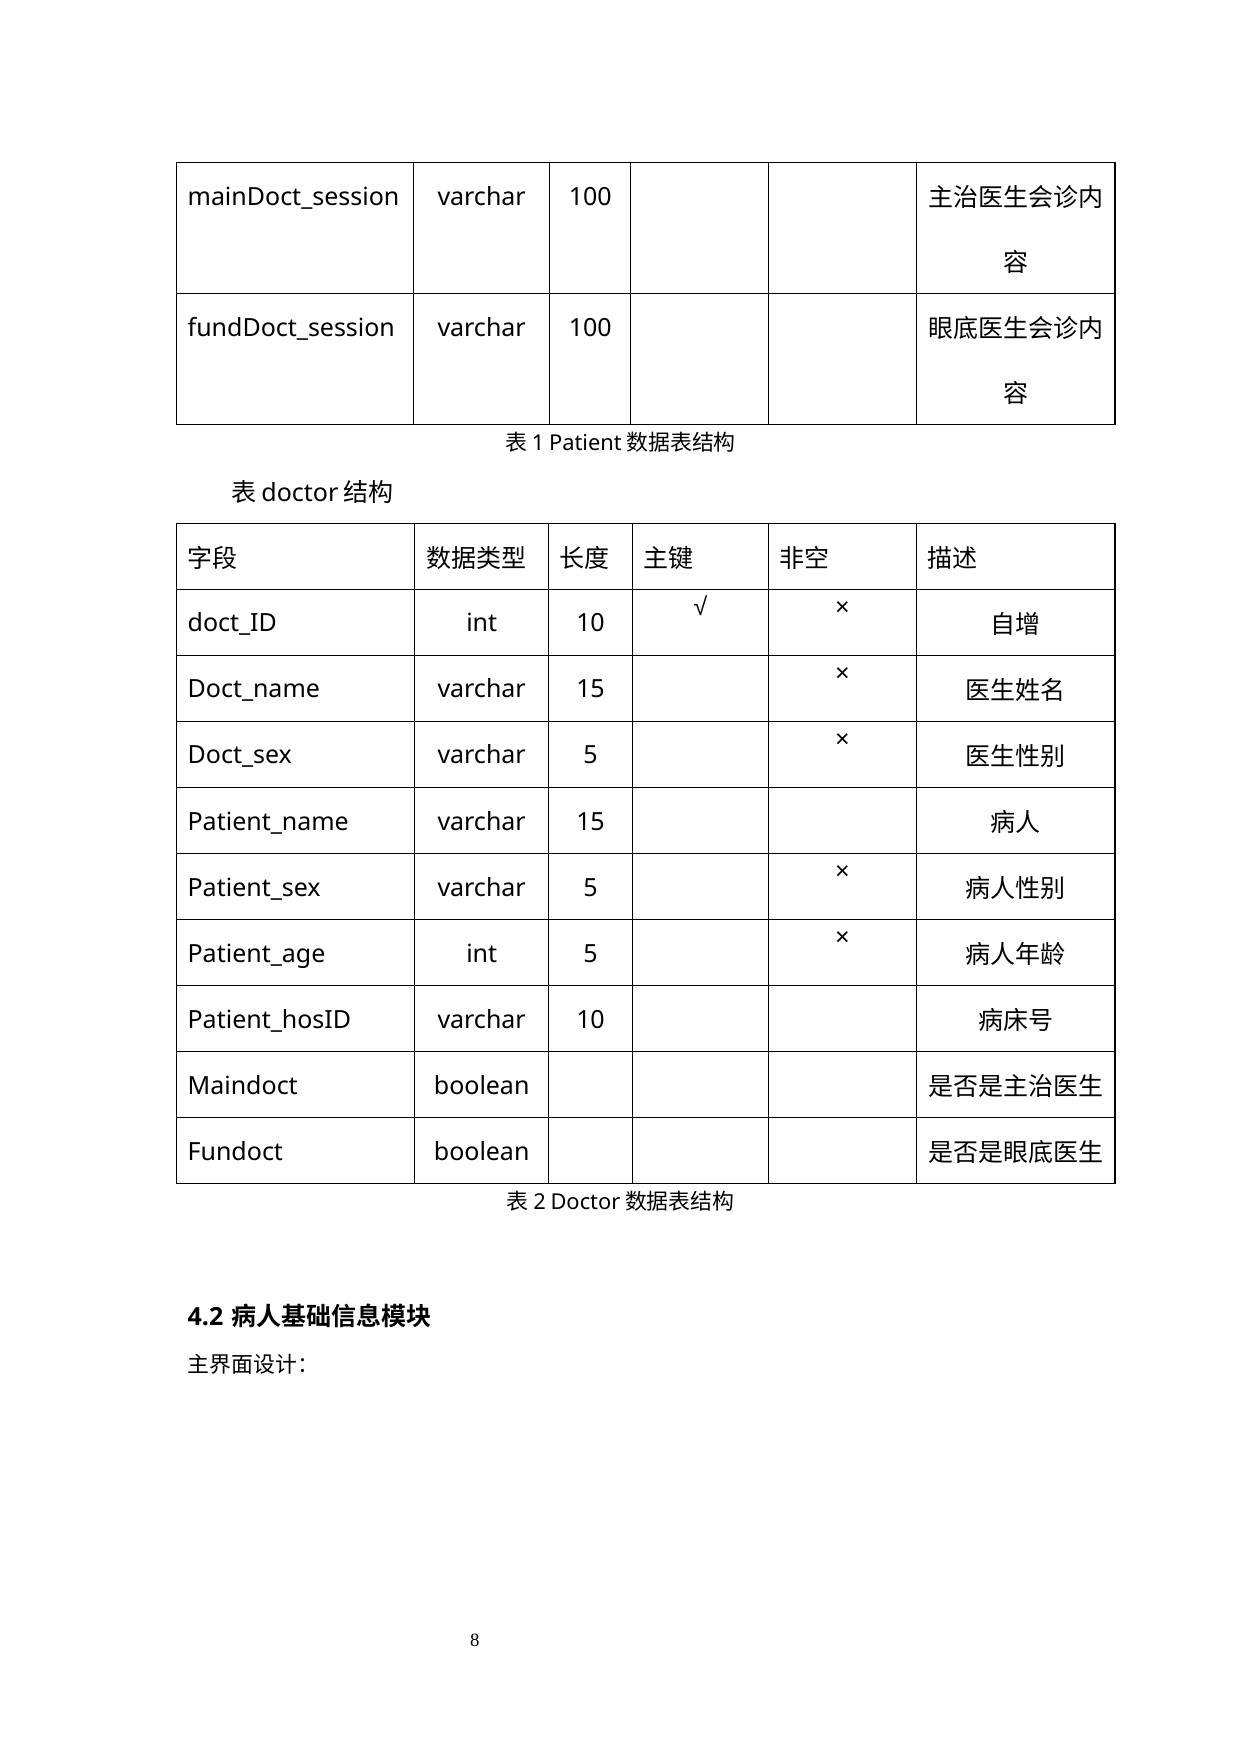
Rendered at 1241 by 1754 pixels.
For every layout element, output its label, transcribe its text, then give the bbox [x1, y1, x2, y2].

table_cell [769, 294, 916, 424]
table_cell [633, 788, 768, 853]
table_cell [549, 1118, 632, 1183]
table_cell 10 [549, 590, 632, 655]
text 表 2 Doctor数据表结构 [187, 1184, 1053, 1217]
table_cell varchar [415, 656, 548, 721]
list 病人基础信息模块 [187, 1282, 1053, 1347]
table_cell Maindoct [177, 1052, 414, 1117]
table_cell 主治医生会诊内容 [917, 163, 1114, 293]
table_cell [769, 788, 916, 853]
table_header 长度 [549, 524, 632, 589]
table_cell varchar [415, 986, 548, 1051]
table_header 描述 [917, 524, 1114, 589]
table_cell doct_ID [177, 590, 414, 655]
table_cell 5 [549, 920, 632, 985]
table_cell 15 [549, 656, 632, 721]
table_cell [633, 656, 768, 721]
table_cell 自增 [917, 590, 1114, 655]
table_cell × [769, 590, 916, 655]
table_cell 100 [550, 163, 630, 293]
table_cell 15 [549, 788, 632, 853]
table_cell 医生姓名 [917, 656, 1114, 721]
table_cell mainDoct_session [177, 163, 413, 293]
table_cell Doct_sex [177, 722, 414, 787]
table_header 非空 [769, 524, 916, 589]
table_cell varchar [414, 163, 549, 293]
table_cell [633, 1052, 768, 1117]
table_cell Fundoct [177, 1118, 414, 1183]
table_cell [549, 1052, 632, 1117]
table_cell boolean [415, 1118, 548, 1183]
table_cell × [769, 722, 916, 787]
table_cell [633, 1118, 768, 1183]
table_cell int [415, 920, 548, 985]
table_cell 病人 [917, 788, 1114, 853]
table_cell [631, 163, 768, 293]
table_cell [769, 986, 916, 1051]
table_header 字段 [177, 524, 414, 589]
table_cell 5 [549, 722, 632, 787]
table_cell 是否是主治医生 [917, 1052, 1114, 1117]
table_cell Patient_sex [177, 854, 414, 919]
table_header 数据类型 [415, 524, 548, 589]
table_cell × [769, 854, 916, 919]
table_cell [633, 722, 768, 787]
table_cell [769, 1118, 916, 1183]
table_header 主键 [633, 524, 768, 589]
table_cell 医生性别 [917, 722, 1114, 787]
table_cell 5 [549, 854, 632, 919]
table_cell [769, 163, 916, 293]
table_cell × [769, 656, 916, 721]
table_cell varchar [415, 722, 548, 787]
table_cell 眼底医生会诊内容 [917, 294, 1114, 424]
list 表doctor结构 [187, 458, 1053, 523]
table_cell varchar [415, 854, 548, 919]
table_cell [633, 854, 768, 919]
table_cell varchar [414, 294, 549, 424]
table_cell int [415, 590, 548, 655]
table_cell [631, 294, 768, 424]
table_cell varchar [415, 788, 548, 853]
table_cell fundDoct_session [177, 294, 413, 424]
table_cell Doct_name [177, 656, 414, 721]
table_cell 病床号 [917, 986, 1114, 1051]
table_cell 病人年龄 [917, 920, 1114, 985]
table_cell [633, 986, 768, 1051]
table_cell √ [633, 590, 768, 655]
table_cell × [769, 920, 916, 985]
list 主界面设计： [187, 1347, 1053, 1379]
table_cell 病人性别 [917, 854, 1114, 919]
table_cell [633, 920, 768, 985]
table_cell Patient_name [177, 788, 414, 853]
table_cell 是否是眼底医生 [917, 1118, 1114, 1183]
table_cell boolean [415, 1052, 548, 1117]
table_cell 100 [550, 294, 630, 424]
table_cell Patient_hosID [177, 986, 414, 1051]
text 表 1 Patient数据表结构 [187, 425, 1053, 458]
table_cell [769, 1052, 916, 1117]
table_cell 10 [549, 986, 632, 1051]
table_cell Patient_age [177, 920, 414, 985]
